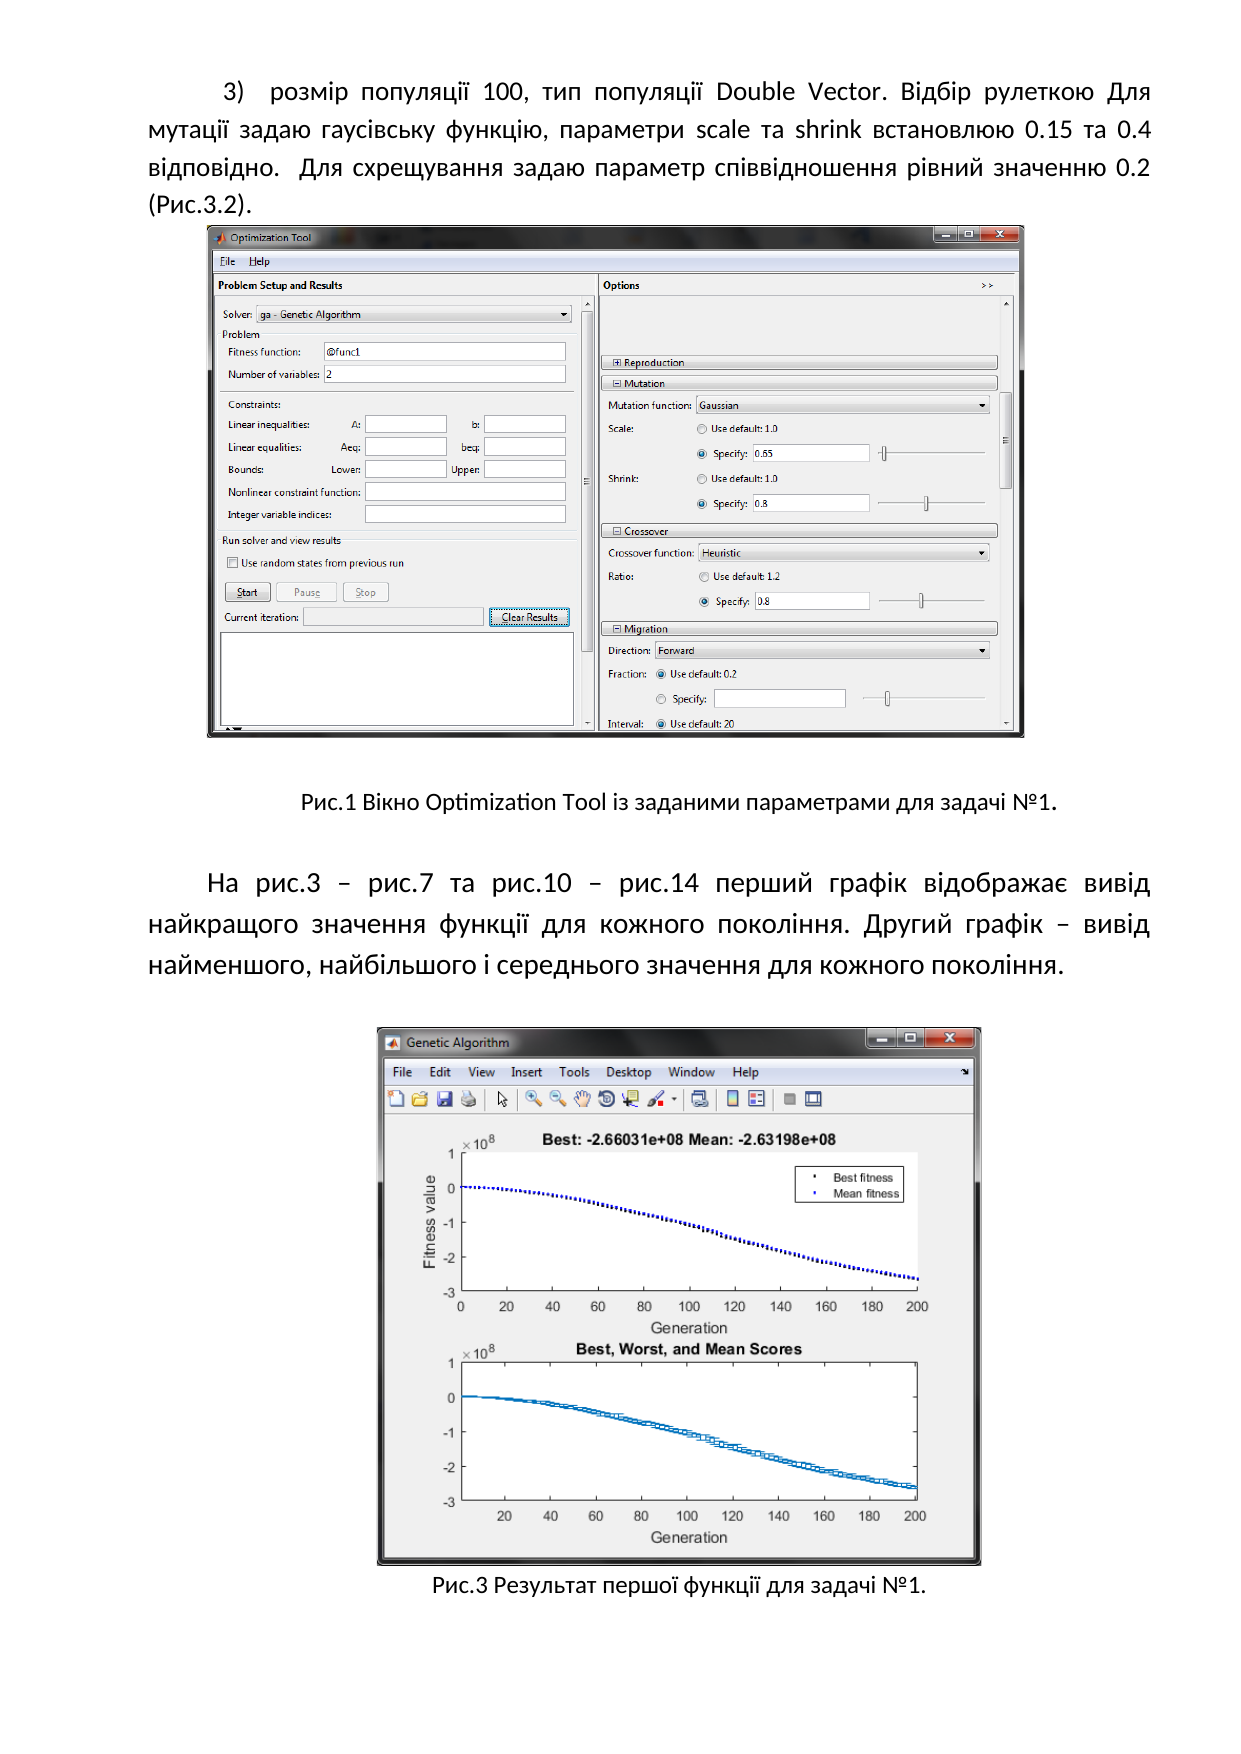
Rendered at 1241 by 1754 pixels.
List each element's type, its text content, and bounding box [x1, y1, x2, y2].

text Рис.3 Результат першої функції для задачі №1. [148, 1569, 1152, 1599]
text 3) розмір популяції 100, тип популяції Double Vector. Відбір рулеткою Для мутації задаю гаусівську функцію, параметри scale та shrink встановлюю 0.15 та 0.4 відповідно. Для схрещування задаю параметр співвідношення рівний значенню 0.2 (Рис.3.2). [148, 74, 1152, 221]
text Рис.1 Вікно Optimization Tool із заданими параметрами для задачі №1. [148, 782, 1152, 818]
text На рис.3 – рис.7 та рис.10 – рис.14 перший графік відображає вивід найкращого значення функції для кожного покоління. Другий графік – вивід найменшого, найбільшого і середнього значення для кожного покоління. [148, 864, 1152, 981]
picture [376, 1027, 982, 1566]
picture [206, 225, 1025, 738]
